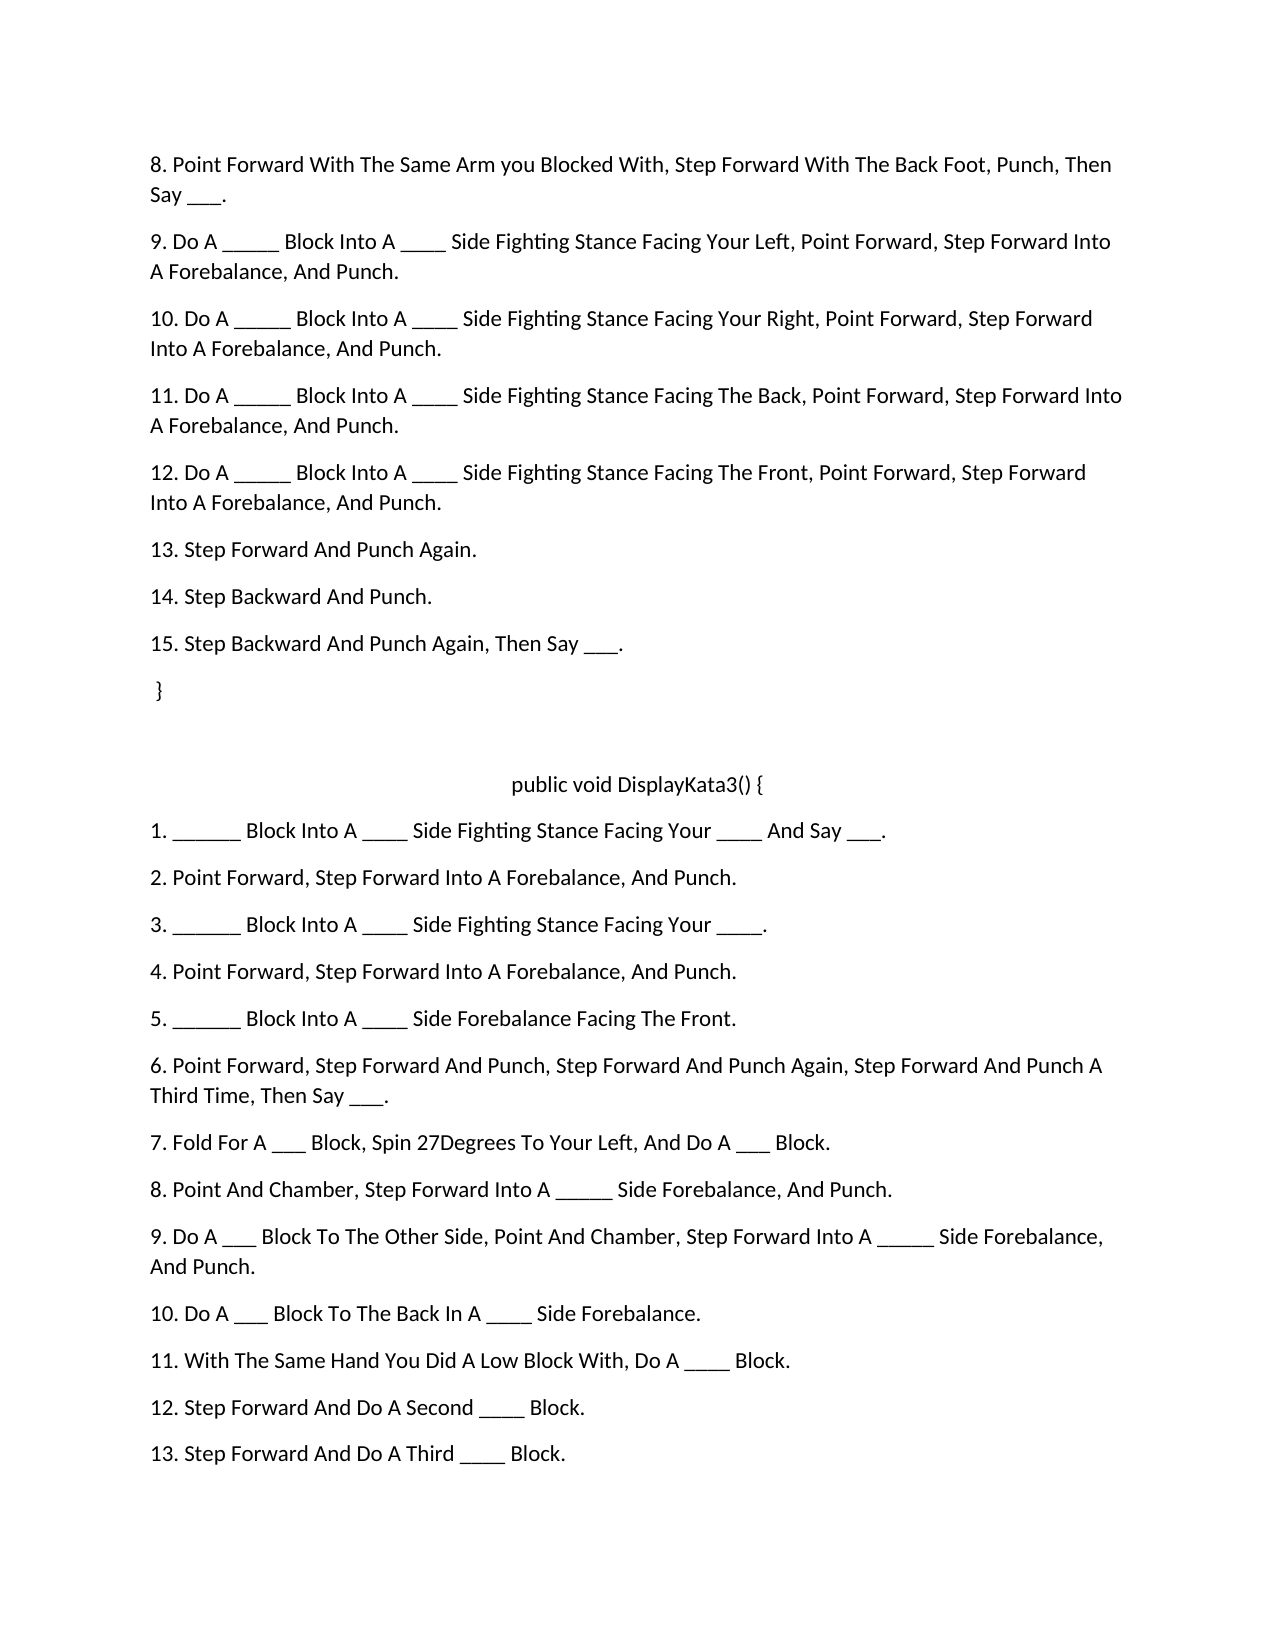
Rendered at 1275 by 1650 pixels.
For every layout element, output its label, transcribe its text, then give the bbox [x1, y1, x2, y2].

text 14. Step Backward And Punch. [150, 582, 1125, 610]
text public void DisplayKata3() { [150, 770, 1125, 798]
text 10. Do A _____ Block Into A ____ Side Fighting Stance Facing Your Right, Point Forward, Step Forward Into A Forebalance, And Punch. [150, 304, 1125, 362]
text 5. ______ Block Into A ____ Side Forebalance Facing The Front. [150, 1004, 1125, 1032]
text 11. With The Same Hand You Did A Low Block With, Do A ____ Block. [150, 1346, 1125, 1374]
text 7. Fold For A ___ Block, Spin 27Degrees To Your Left, And Do A ___ Block. [150, 1128, 1125, 1156]
text 8. Point Forward With The Same Arm you Blocked With, Step Forward With The Back Foot, Punch, Then Say ___. [150, 150, 1125, 208]
text 6. Point Forward, Step Forward And Punch, Step Forward And Punch Again, Step Forward And Punch A Third Time, Then Say ___. [150, 1051, 1125, 1109]
text 13. Step Forward And Punch Again. [150, 535, 1125, 563]
text 15. Step Backward And Punch Again, Then Say ___. [150, 629, 1125, 657]
text 3. ______ Block Into A ____ Side Fighting Stance Facing Your ____. [150, 910, 1125, 938]
text 9. Do A _____ Block Into A ____ Side Fighting Stance Facing Your Left, Point Forward, Step Forward Into A Forebalance, And Punch. [150, 227, 1125, 285]
text 12. Step Forward And Do A Second ____ Block. [150, 1393, 1125, 1421]
text 8. Point And Chamber, Step Forward Into A _____ Side Forebalance, And Punch. [150, 1175, 1125, 1203]
text 12. Do A _____ Block Into A ____ Side Fighting Stance Facing The Front, Point Forward, Step Forward Into A Forebalance, And Punch. [150, 458, 1125, 517]
text 13. Step Forward And Do A Third ____ Block. [150, 1439, 1125, 1468]
text 11. Do A _____ Block Into A ____ Side Fighting Stance Facing The Back, Point Forward, Step Forward Into A Forebalance, And Punch. [150, 381, 1125, 439]
text 10. Do A ___ Block To The Back In A ____ Side Forebalance. [150, 1299, 1125, 1327]
text 2. Point Forward, Step Forward Into A Forebalance, And Punch. [150, 863, 1125, 892]
text 1. ______ Block Into A ____ Side Fighting Stance Facing Your ____ And Say ___. [150, 817, 1125, 845]
text 4. Point Forward, Step Forward Into A Forebalance, And Punch. [150, 957, 1125, 985]
text 9. Do A ___ Block To The Other Side, Point And Chamber, Step Forward Into A _____ Side Forebalance, And Punch. [150, 1222, 1125, 1280]
text } [150, 676, 1125, 704]
